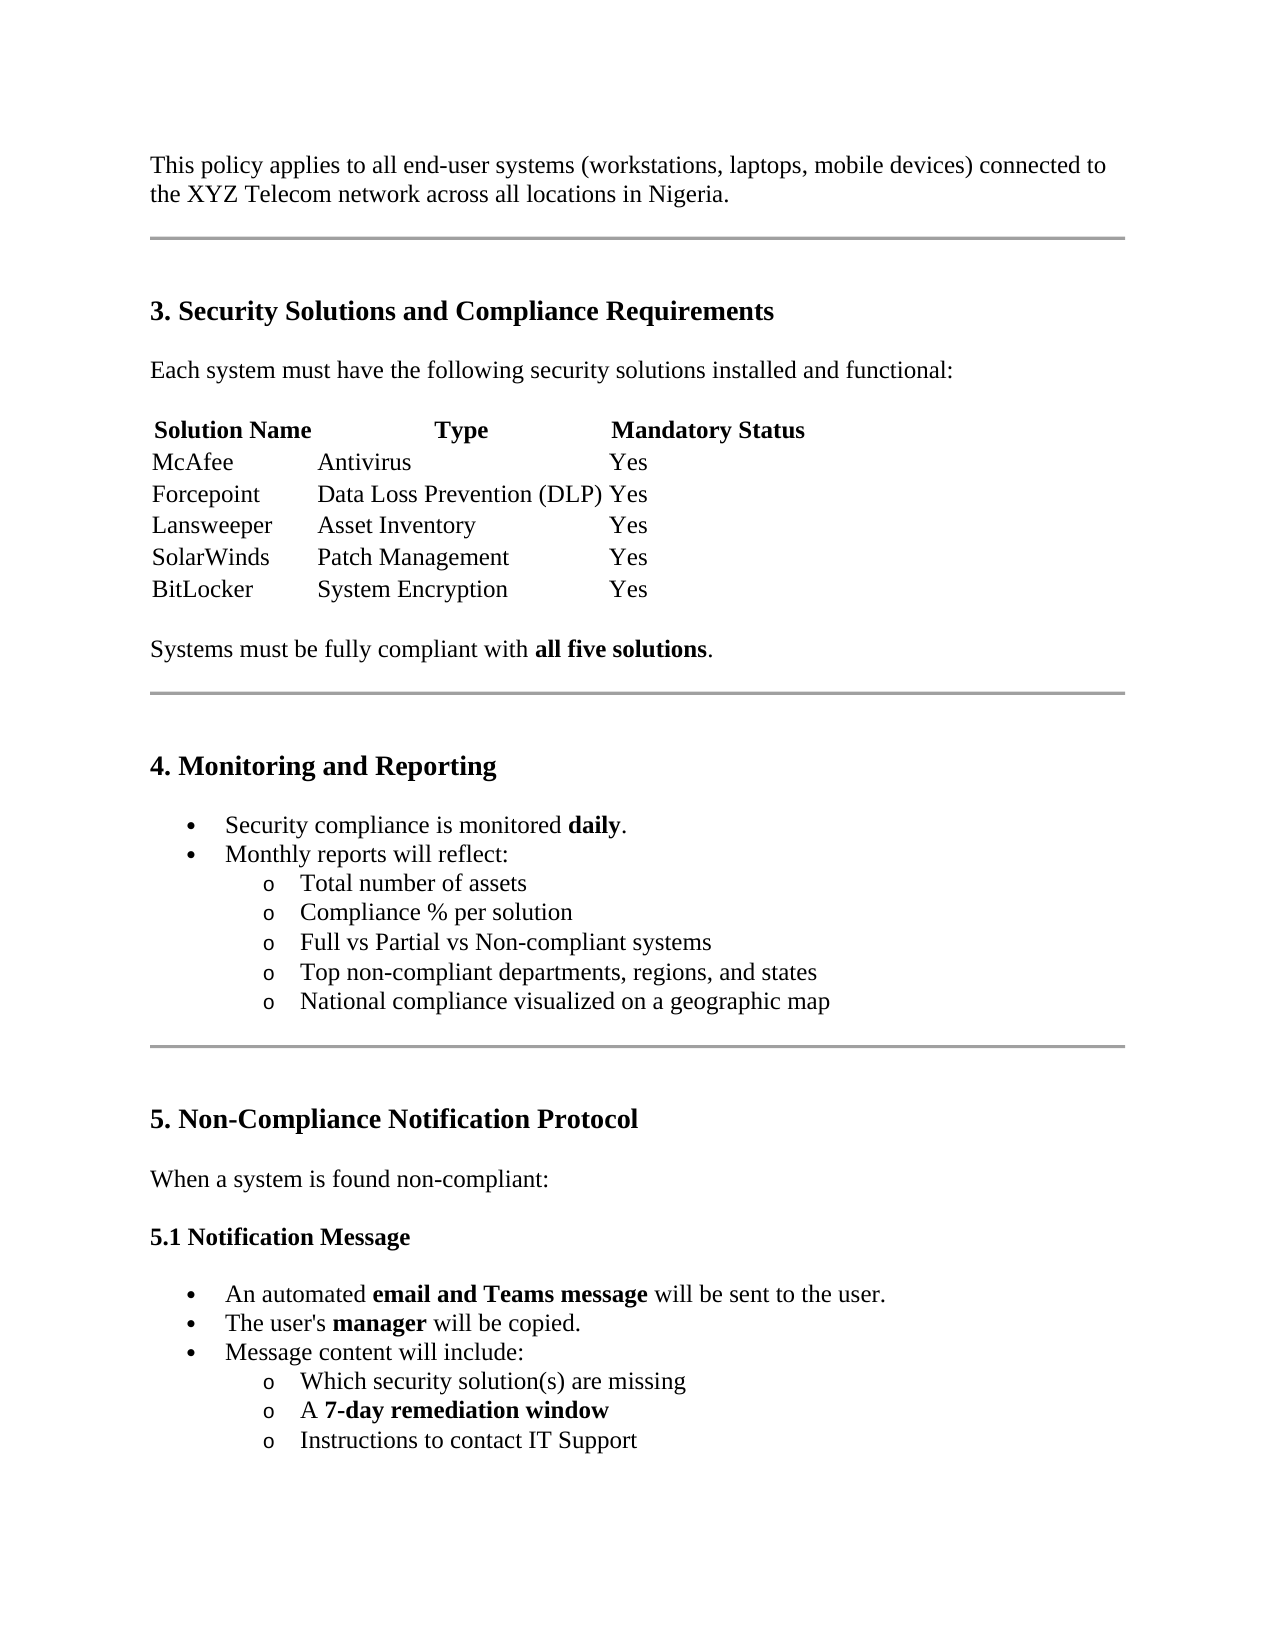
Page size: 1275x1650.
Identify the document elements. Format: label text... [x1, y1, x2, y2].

table_cell McAfee [150, 445, 315, 477]
table_cell System Encryption [315, 573, 607, 604]
list The user's manager will be copied. [187, 1308, 1125, 1337]
text 3. Security Solutions and Compliance Requirements [150, 294, 1125, 326]
table_header Type [315, 413, 607, 445]
table_cell Forcepoint [150, 477, 315, 509]
list An automated email and Teams message will be sent to the user. [187, 1279, 1125, 1308]
table_cell Yes [607, 477, 809, 509]
table_header Mandatory Status [607, 413, 809, 445]
table_cell Yes [607, 541, 809, 573]
table_cell SolarWinds [150, 541, 315, 573]
table_cell BitLocker [150, 573, 315, 604]
table_header Solution Name [150, 413, 315, 445]
table_cell Data Loss Prevention (DLP) [315, 477, 607, 509]
text 5. Non-Compliance Notification Protocol [150, 1102, 1125, 1134]
text 5.1 Notification Message [150, 1222, 1125, 1250]
text 4. Monitoring and Reporting [150, 749, 1125, 781]
list Instructions to contact IT Support [262, 1425, 1125, 1454]
table_cell Patch Management [315, 541, 607, 573]
table_cell Yes [607, 445, 809, 477]
list Compliance % per solution [262, 897, 1125, 927]
table_cell Asset Inventory [315, 509, 607, 541]
list Total number of assets [262, 868, 1125, 897]
text When a system is found non-compliant: [150, 1164, 1125, 1192]
table_cell Antivirus [315, 445, 607, 477]
list Full vs Partial vs Non-compliant systems [262, 927, 1125, 957]
table_cell Lansweeper [150, 509, 315, 541]
list Monthly reports will reflect: [187, 839, 1125, 868]
text This policy applies to all end-user systems (workstations, laptops, mobile devices) connected to the XYZ Telecom network across all locations in Nigeria. [150, 150, 1125, 207]
table_cell Yes [607, 573, 809, 604]
table_cell Yes [607, 509, 809, 541]
list Security compliance is monitored daily. [187, 810, 1125, 839]
list A 7-day remediation window [262, 1395, 1125, 1425]
list Top non-compliant departments, regions, and states [262, 957, 1125, 986]
list Message content will include: [187, 1337, 1125, 1366]
list National compliance visualized on a geographic map [262, 986, 1125, 1016]
text Systems must be fully compliant with all five solutions. [150, 634, 1125, 662]
list Which security solution(s) are missing [262, 1366, 1125, 1395]
text Each system must have the following security solutions installed and functional: [150, 355, 1125, 384]
